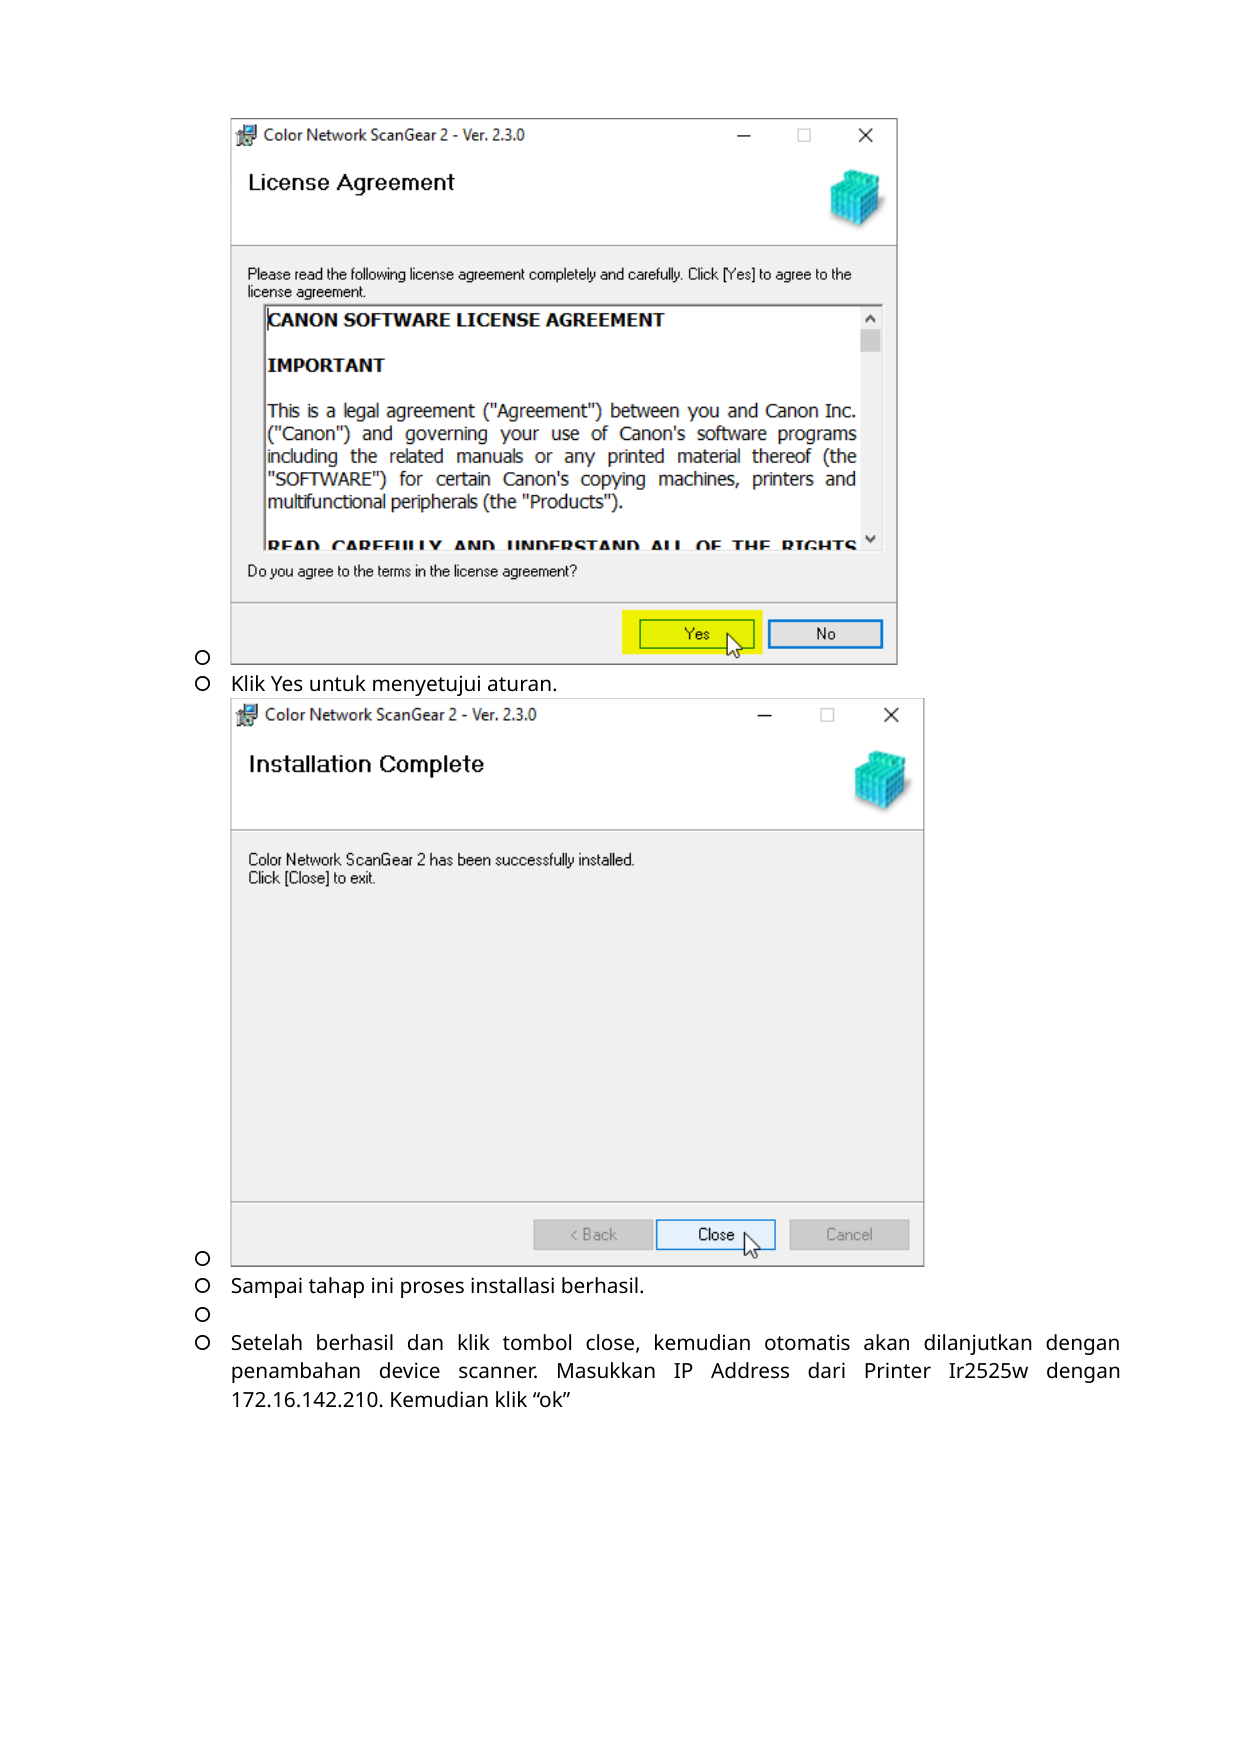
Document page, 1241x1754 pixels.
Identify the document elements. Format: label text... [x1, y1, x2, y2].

picture [230, 698, 925, 1267]
list Setelah berhasil dan klik tombol close, kemudian otomatis akan dilanjutkan dengan penambahan device scanner. Masukkan IP Address dari Printer Ir2525w dengan 172.16.142.210. Kemudian klik “ok” [193, 1328, 1122, 1413]
list Sampai tahap ini proses installasi berhasil. [193, 1271, 1122, 1300]
list Klik Yes untuk menyetujui aturan. [193, 669, 1122, 698]
picture [230, 118, 898, 665]
